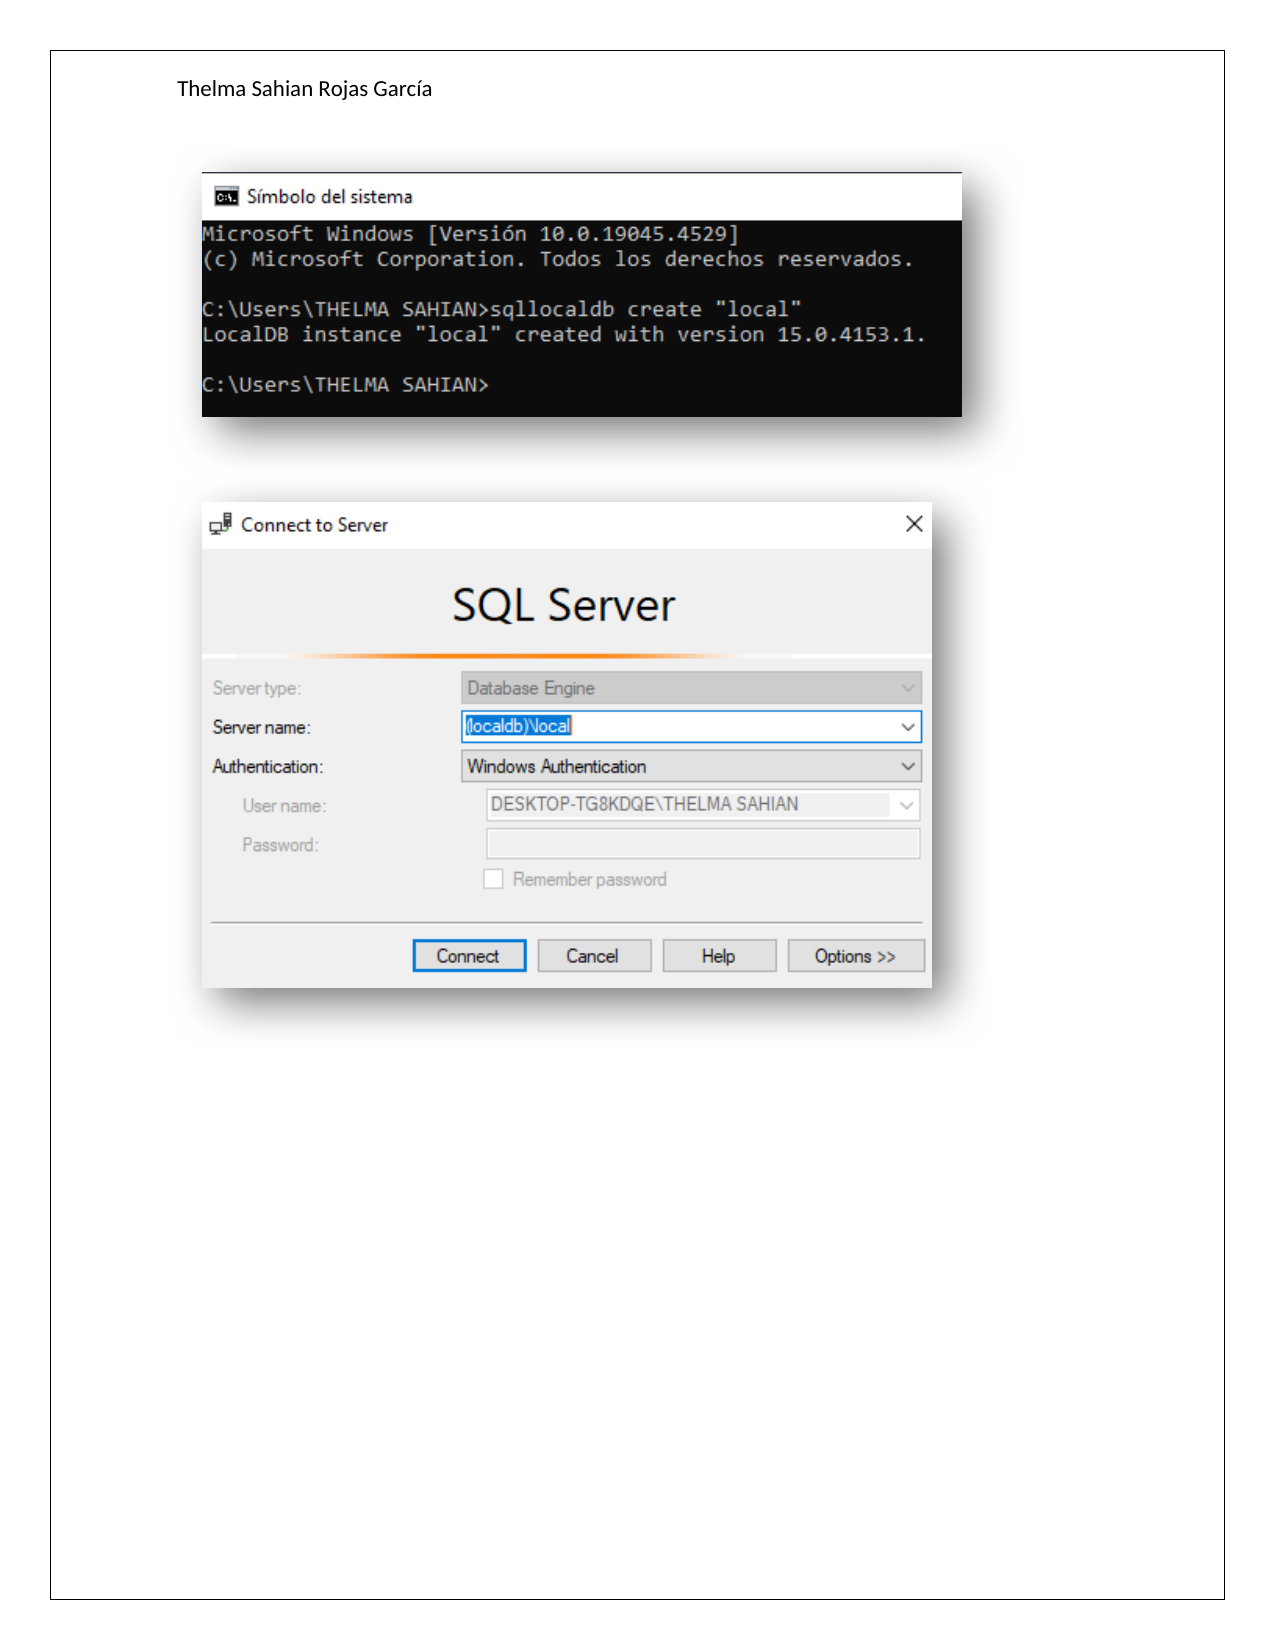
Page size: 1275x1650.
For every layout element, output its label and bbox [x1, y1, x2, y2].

picture [202, 172, 962, 417]
picture [202, 502, 932, 988]
